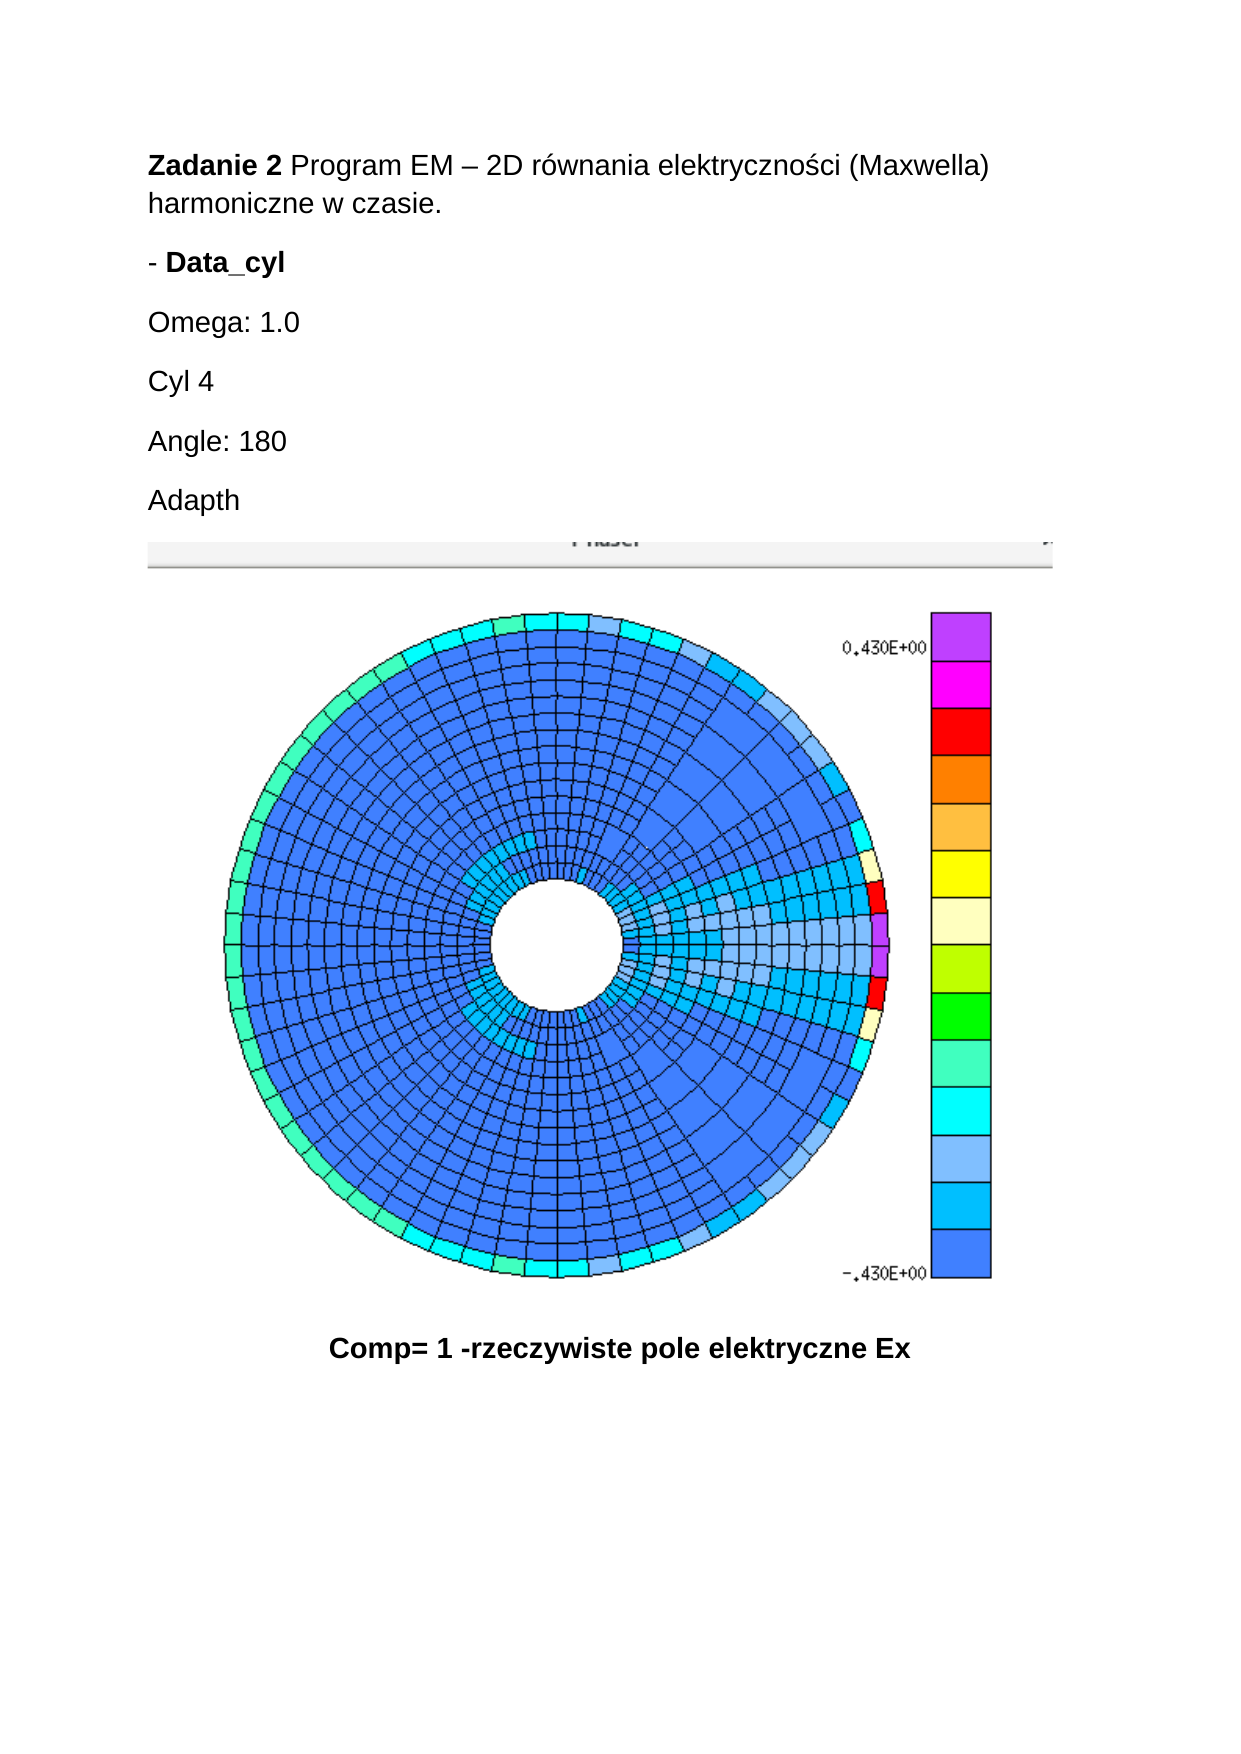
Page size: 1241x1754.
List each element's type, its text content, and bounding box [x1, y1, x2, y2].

text Comp= 1 -rzeczywiste pole elektryczne Ex [148, 1331, 1093, 1365]
text Zadanie 2 Program EM – 2D równania elektryczności (Maxwella) harmoniczne w czasie. [148, 148, 1093, 220]
text - Data_cyl [148, 246, 1093, 279]
text Adapth [148, 483, 1093, 517]
text Cyl 4 [148, 364, 1093, 398]
picture [147, 542, 1053, 1307]
text Angle: 180 [148, 424, 1093, 457]
text Omega: 1.0 [148, 305, 1093, 338]
